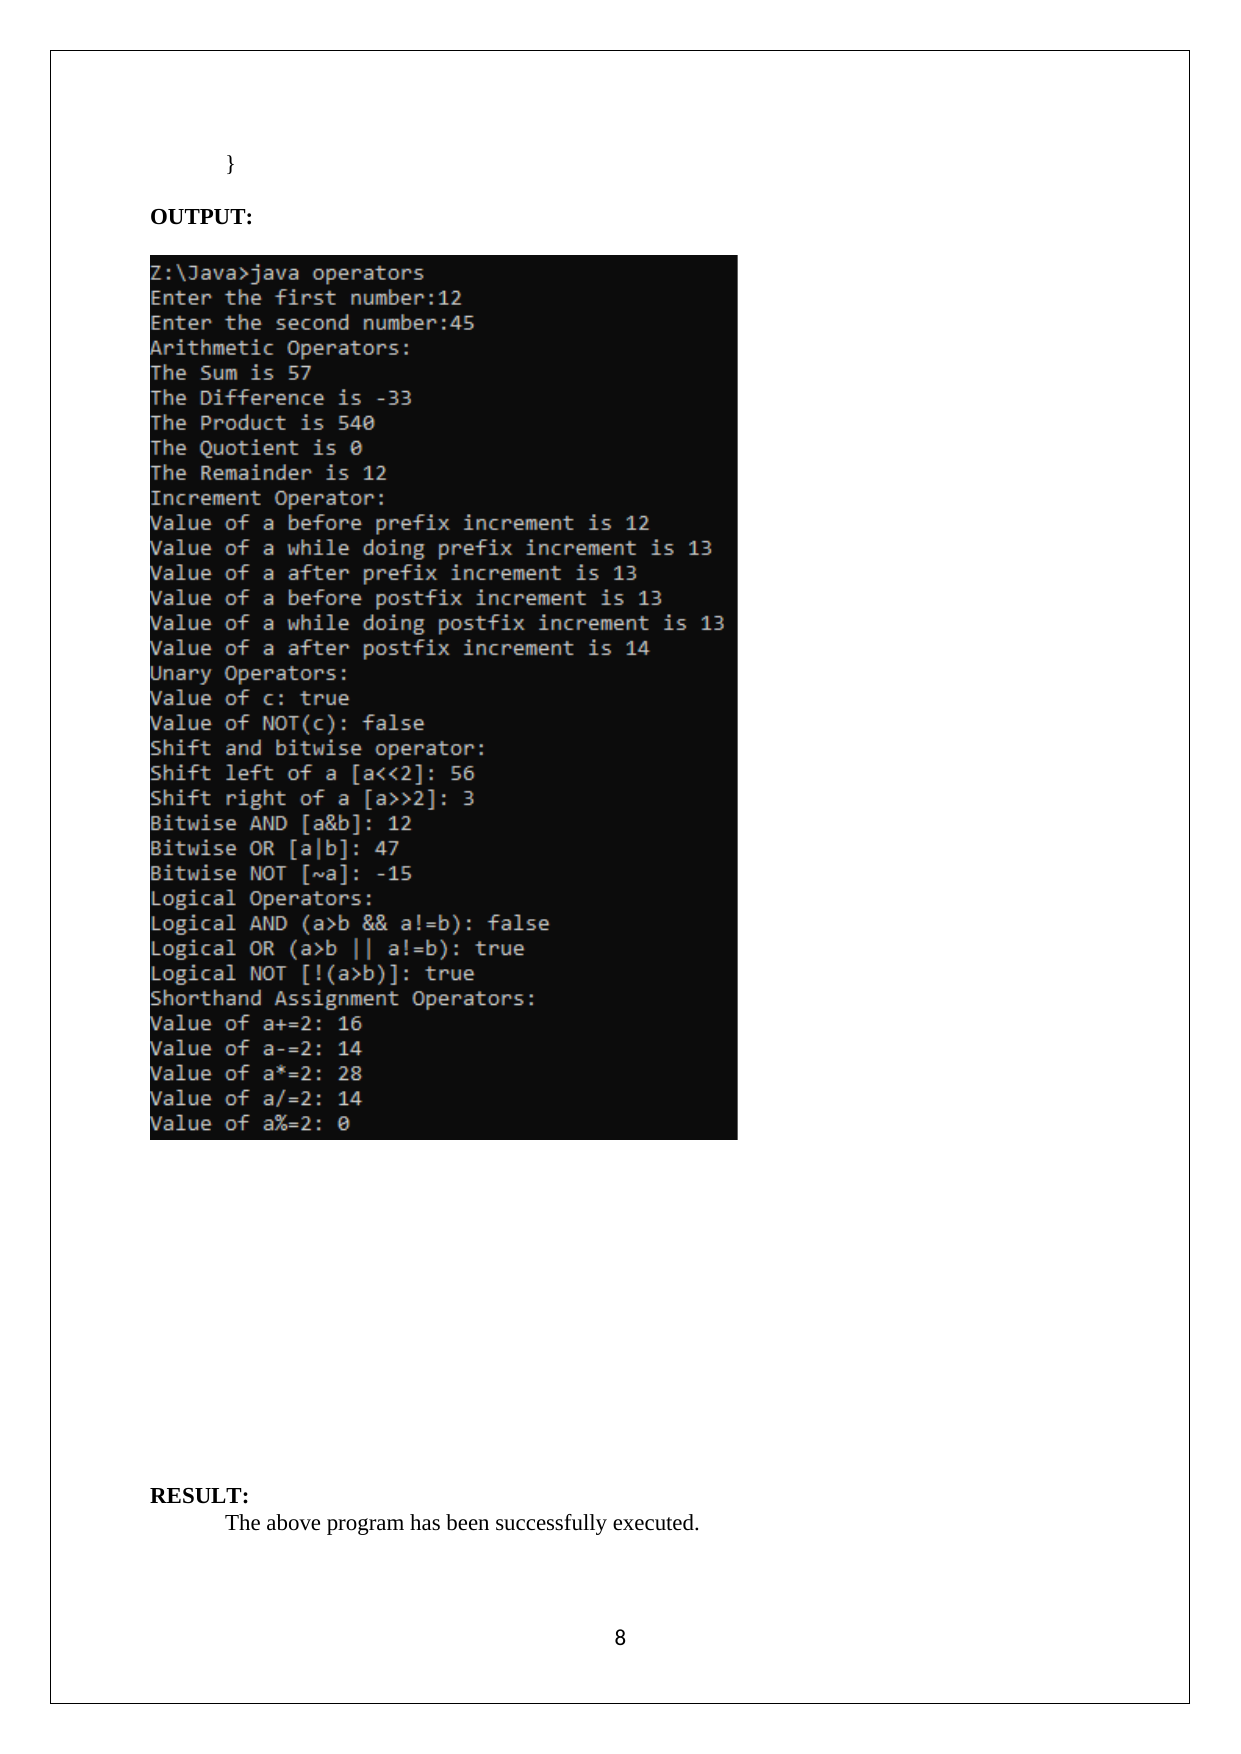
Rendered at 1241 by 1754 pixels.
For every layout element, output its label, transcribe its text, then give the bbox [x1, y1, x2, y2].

text The above program has been successfully executed. [150, 1509, 1090, 1535]
text RESULT: [150, 1482, 1090, 1509]
text OUTPUT: [150, 203, 1090, 229]
text } [225, 150, 1090, 176]
picture [150, 255, 738, 1140]
